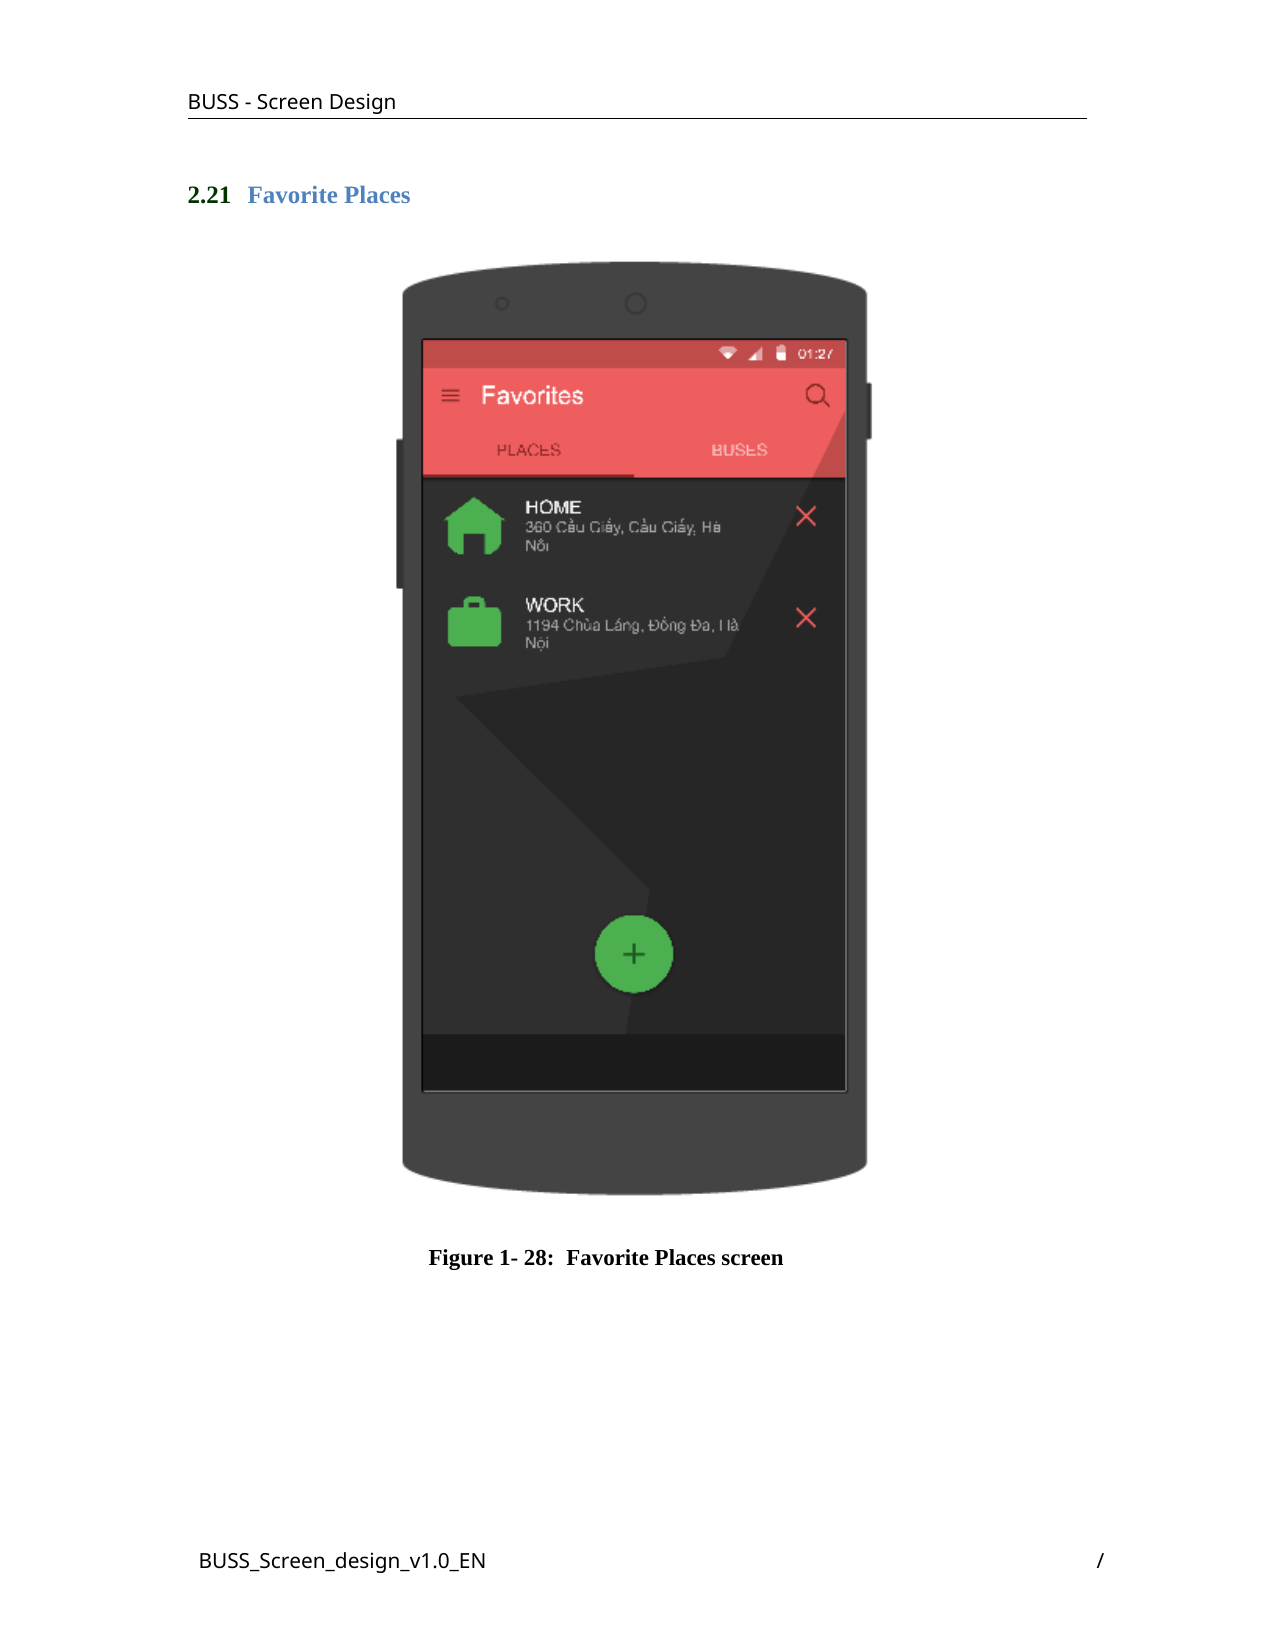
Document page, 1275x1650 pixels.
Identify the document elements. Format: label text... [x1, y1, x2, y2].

picture [381, 248, 894, 1219]
list Favorite Places screen [187, 1243, 1087, 1270]
subtitle Favorite Places [187, 180, 1087, 209]
